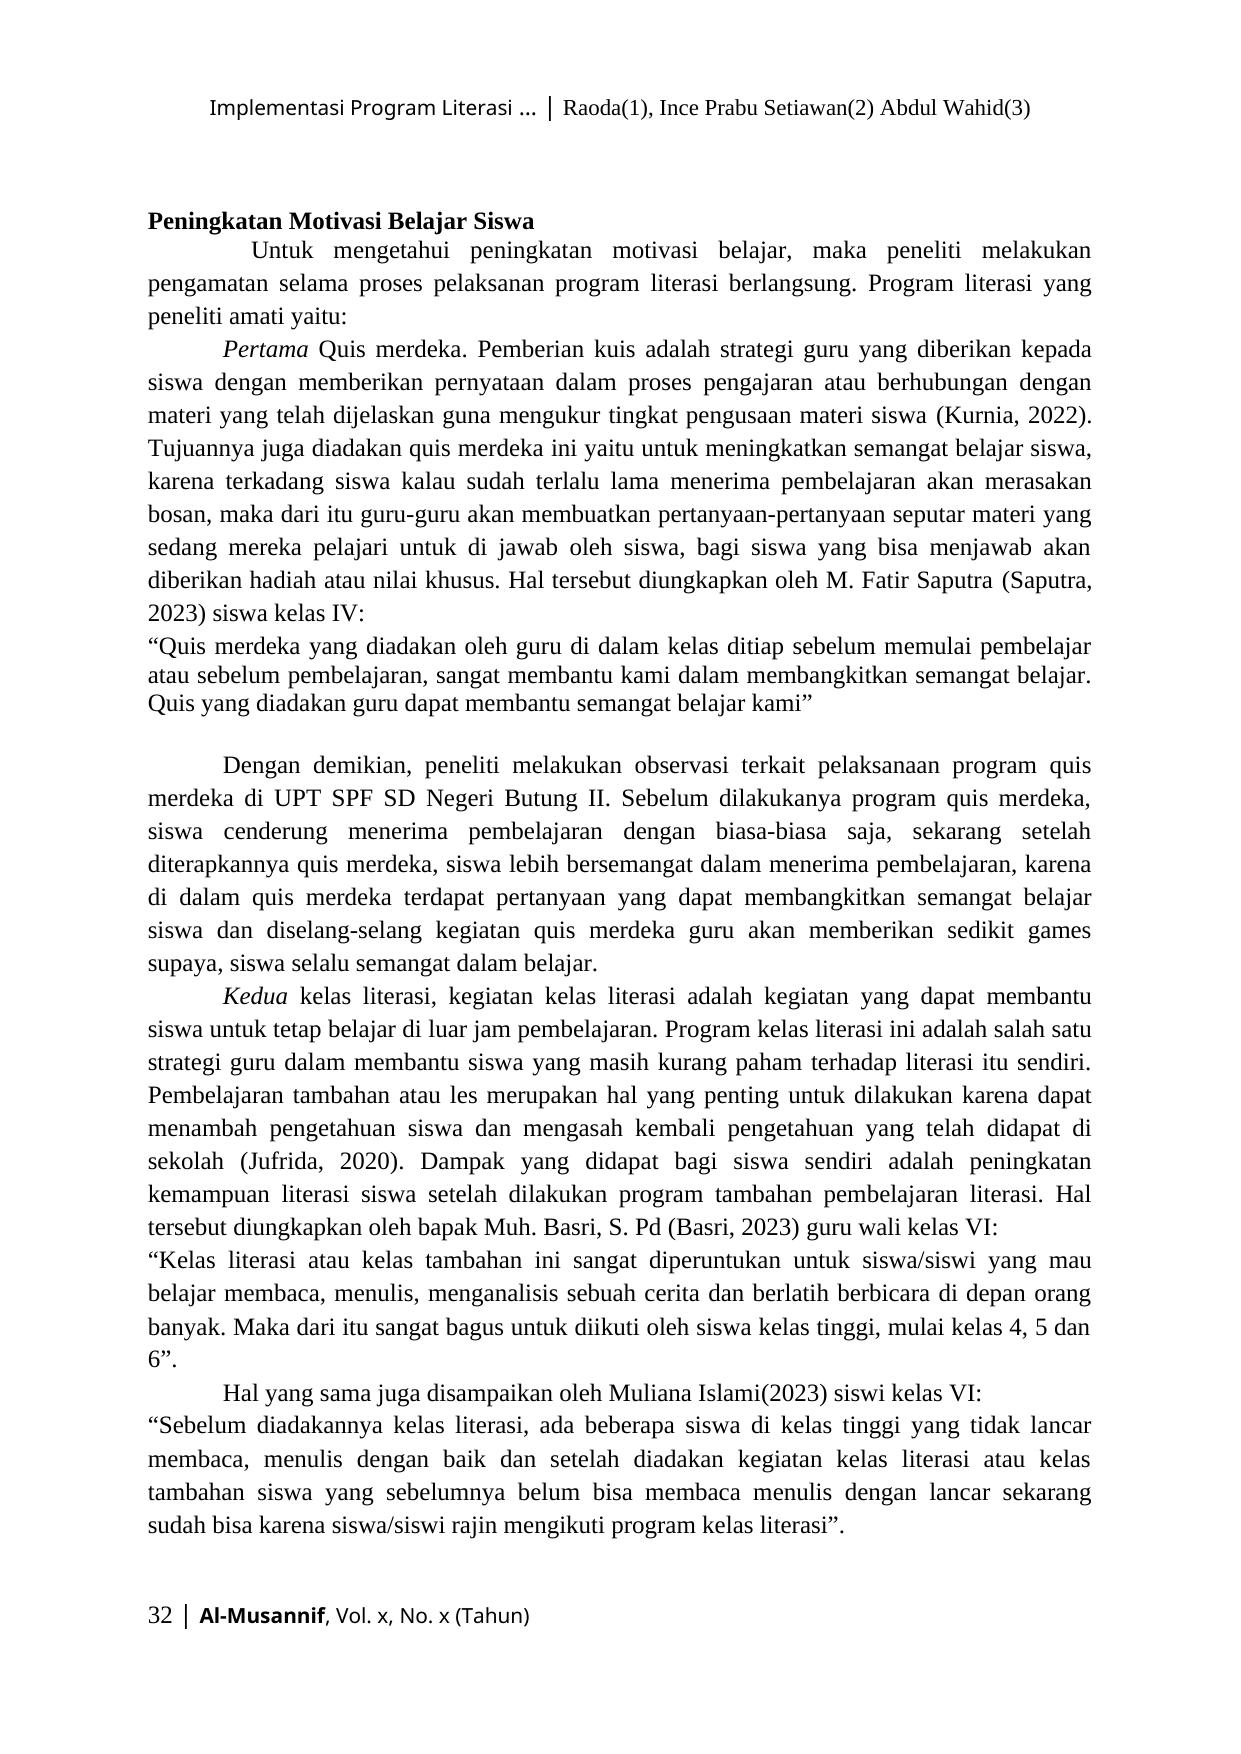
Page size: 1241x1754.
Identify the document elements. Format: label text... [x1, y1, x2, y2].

text Pertama Quis merdeka. Pemberian kuis adalah strategi guru yang diberikan kepada siswa dengan memberikan pernyataan dalam proses pengajaran atau berhubungan dengan materi yang telah dijelaskan guna mengukur tingkat pengusaan materi siswa (Kurnia, 2022). Tujuannya juga diadakan quis merdeka ini yaitu untuk meningkatkan semangat belajar siswa, karena terkadang siswa kalau sudah terlalu lama menerima pembelajaran akan merasakan bosan, maka dari itu guru-guru akan membuatkan pertanyaan-pertanyaan seputar materi yang sedang mereka pelajari untuk di jawab oleh siswa, bagi siswa yang bisa menjawab akan diberikan hadiah atau nilai khusus. Hal tersebut diungkapkan oleh M. Fatir Saputra (Saputra, 2023) siswa kelas IV: [148, 334, 1092, 627]
text Hal yang sama juga disampaikan oleh Muliana Islami(2023) siswi kelas VI: [148, 1378, 1092, 1406]
text “Sebelum diadakannya kelas literasi, ada beberapa siswa di kelas tinggi yang tidak lancar membaca, menulis dengan baik dan setelah diadakan kegiatan kelas literasi atau kelas tambahan siswa yang sebelumnya belum bisa membaca menulis dengan lancar sekarang sudah bisa karena siswa/siswi rajin mengikuti program kelas literasi”. [148, 1411, 1092, 1538]
text Kedua kelas literasi, kegiatan kelas literasi adalah kegiatan yang dapat membantu siswa untuk tetap belajar di luar jam pembelajaran. Program kelas literasi ini adalah salah satu strategi guru dalam membantu siswa yang masih kurang paham terhadap literasi itu sendiri. Pembelajaran tambahan atau les merupakan hal yang penting untuk dilakukan karena dapat menambah pengetahuan siswa dan mengasah kembali pengetahuan yang telah didapat di sekolah (Jufrida, 2020). Dampak yang didapat bagi siswa sendiri adalah peningkatan kemampuan literasi siswa setelah dilakukan program tambahan pembelajaran literasi. Hal tersebut diungkapkan oleh bapak Muh. Basri, S. Pd (Basri, 2023) guru wali kelas VI: [148, 981, 1092, 1241]
text Dengan demikian, peneliti melakukan observasi terkait pelaksanaan program quis merdeka di UPT SPF SD Negeri Butung II. Sebelum dilakukanya program quis merdeka, siswa cenderung menerima pembelajaran dengan biasa-biasa saja, sekarang setelah diterapkannya quis merdeka, siswa lebih bersemangat dalam menerima pembelajaran, karena di dalam quis merdeka terdapat pertanyaan yang dapat membangkitkan semangat belajar siswa dan diselang-selang kegiatan quis merdeka guru akan memberikan sedikit games supaya, siswa selalu semangat dalam belajar. [148, 750, 1092, 977]
text “Kelas literasi atau kelas tambahan ini sangat diperuntukan untuk siswa/siswi yang mau belajar membaca, menulis, menganalisis sebuah cerita dan berlatih berbicara di depan orang banyak. Maka dari itu sangat bagus untuk diikuti oleh siswa kelas tinggi, mulai kelas 4, 5 dan 6”. [148, 1246, 1092, 1373]
text “Quis merdeka yang diadakan oleh guru di dalam kelas ditiap sebelum memulai pembelajar atau sebelum pembelajaran, sangat membantu kami dalam membangkitkan semangat belajar. Quis yang diadakan guru dapat membantu semangat belajar kami” [148, 631, 1092, 717]
text Untuk mengetahui peningkatan motivasi belajar, maka peneliti melakukan pengamatan selama proses pelaksanan program literasi berlangsung. Program literasi yang peneliti amati yaitu: [148, 235, 1092, 329]
text Peningkatan Motivasi Belajar Siswa [148, 206, 1092, 235]
